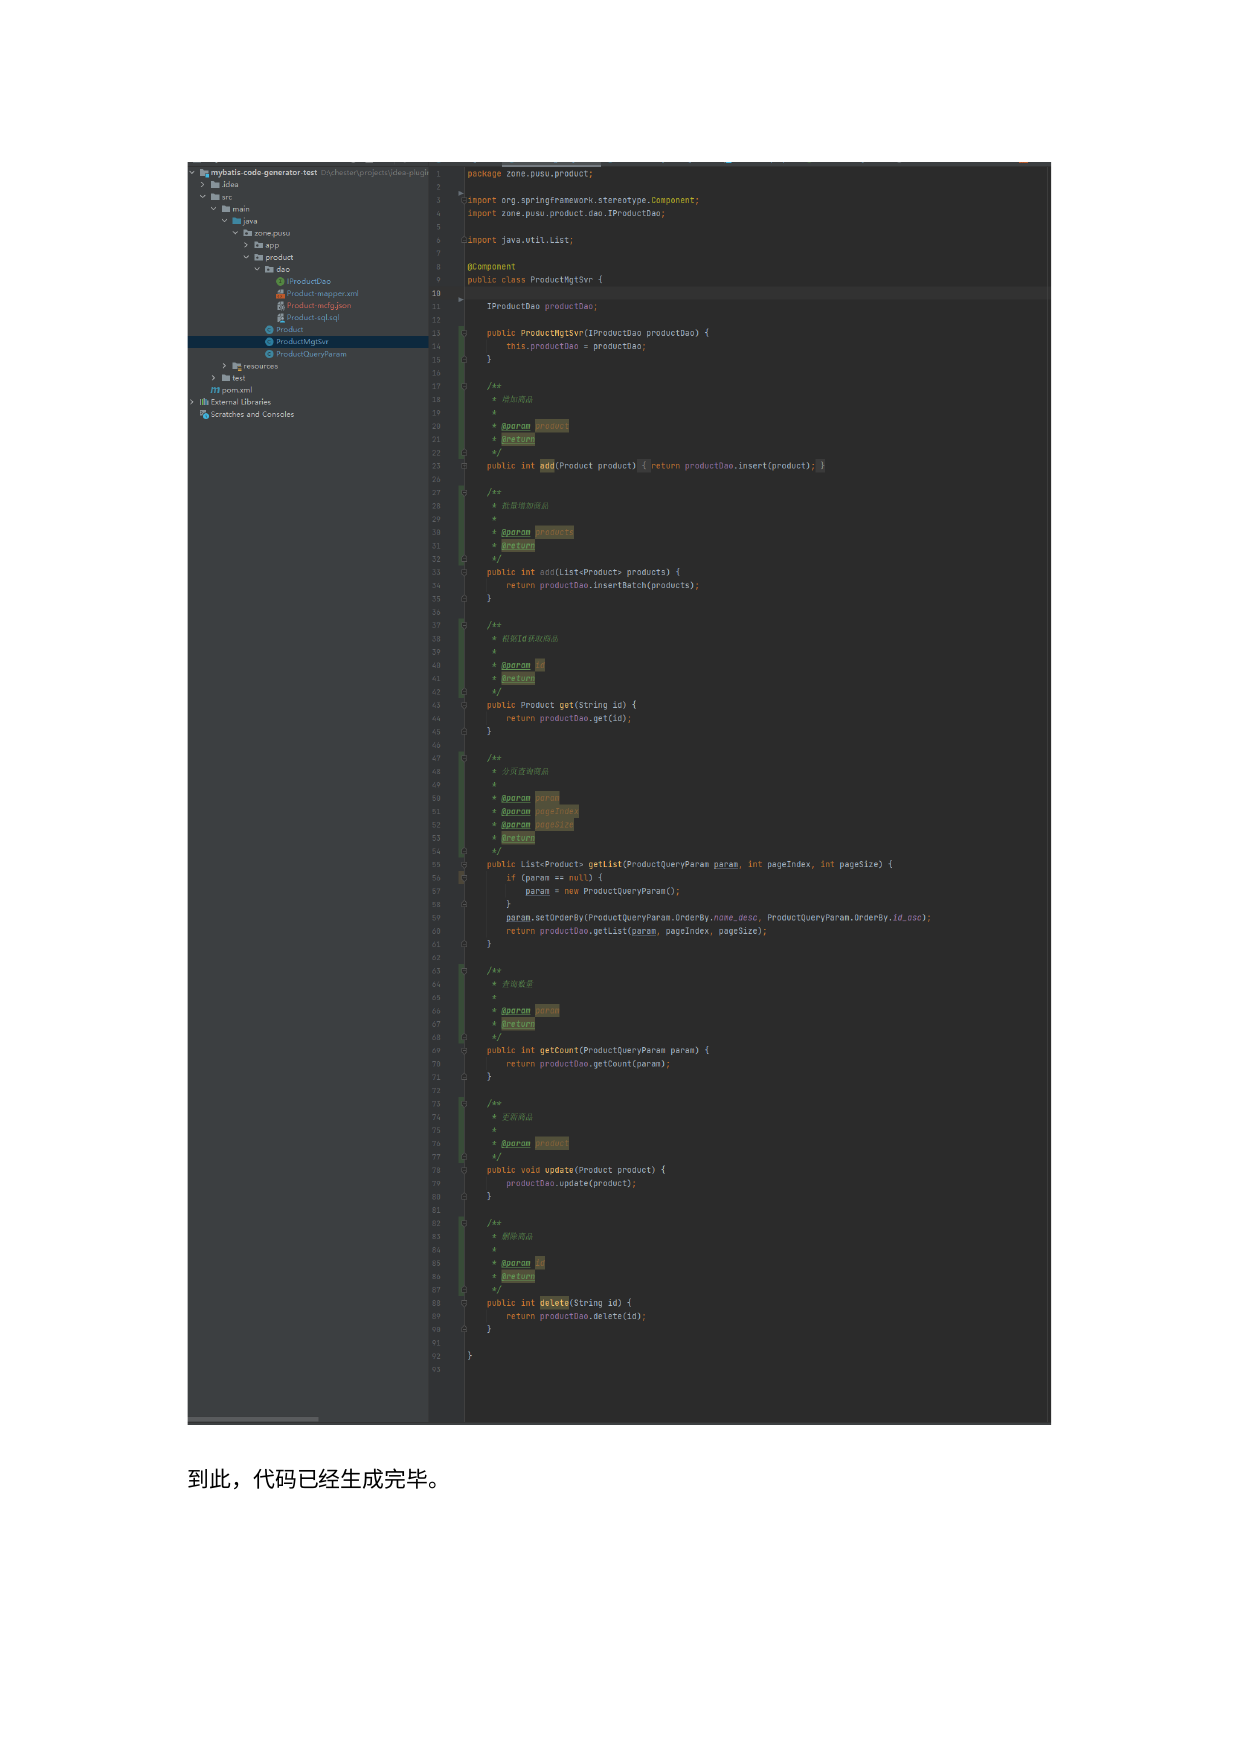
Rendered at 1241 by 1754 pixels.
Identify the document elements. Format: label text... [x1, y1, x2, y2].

picture [187, 162, 1052, 1425]
text 到此，代码已经生成完毕。 [187, 1462, 1053, 1494]
